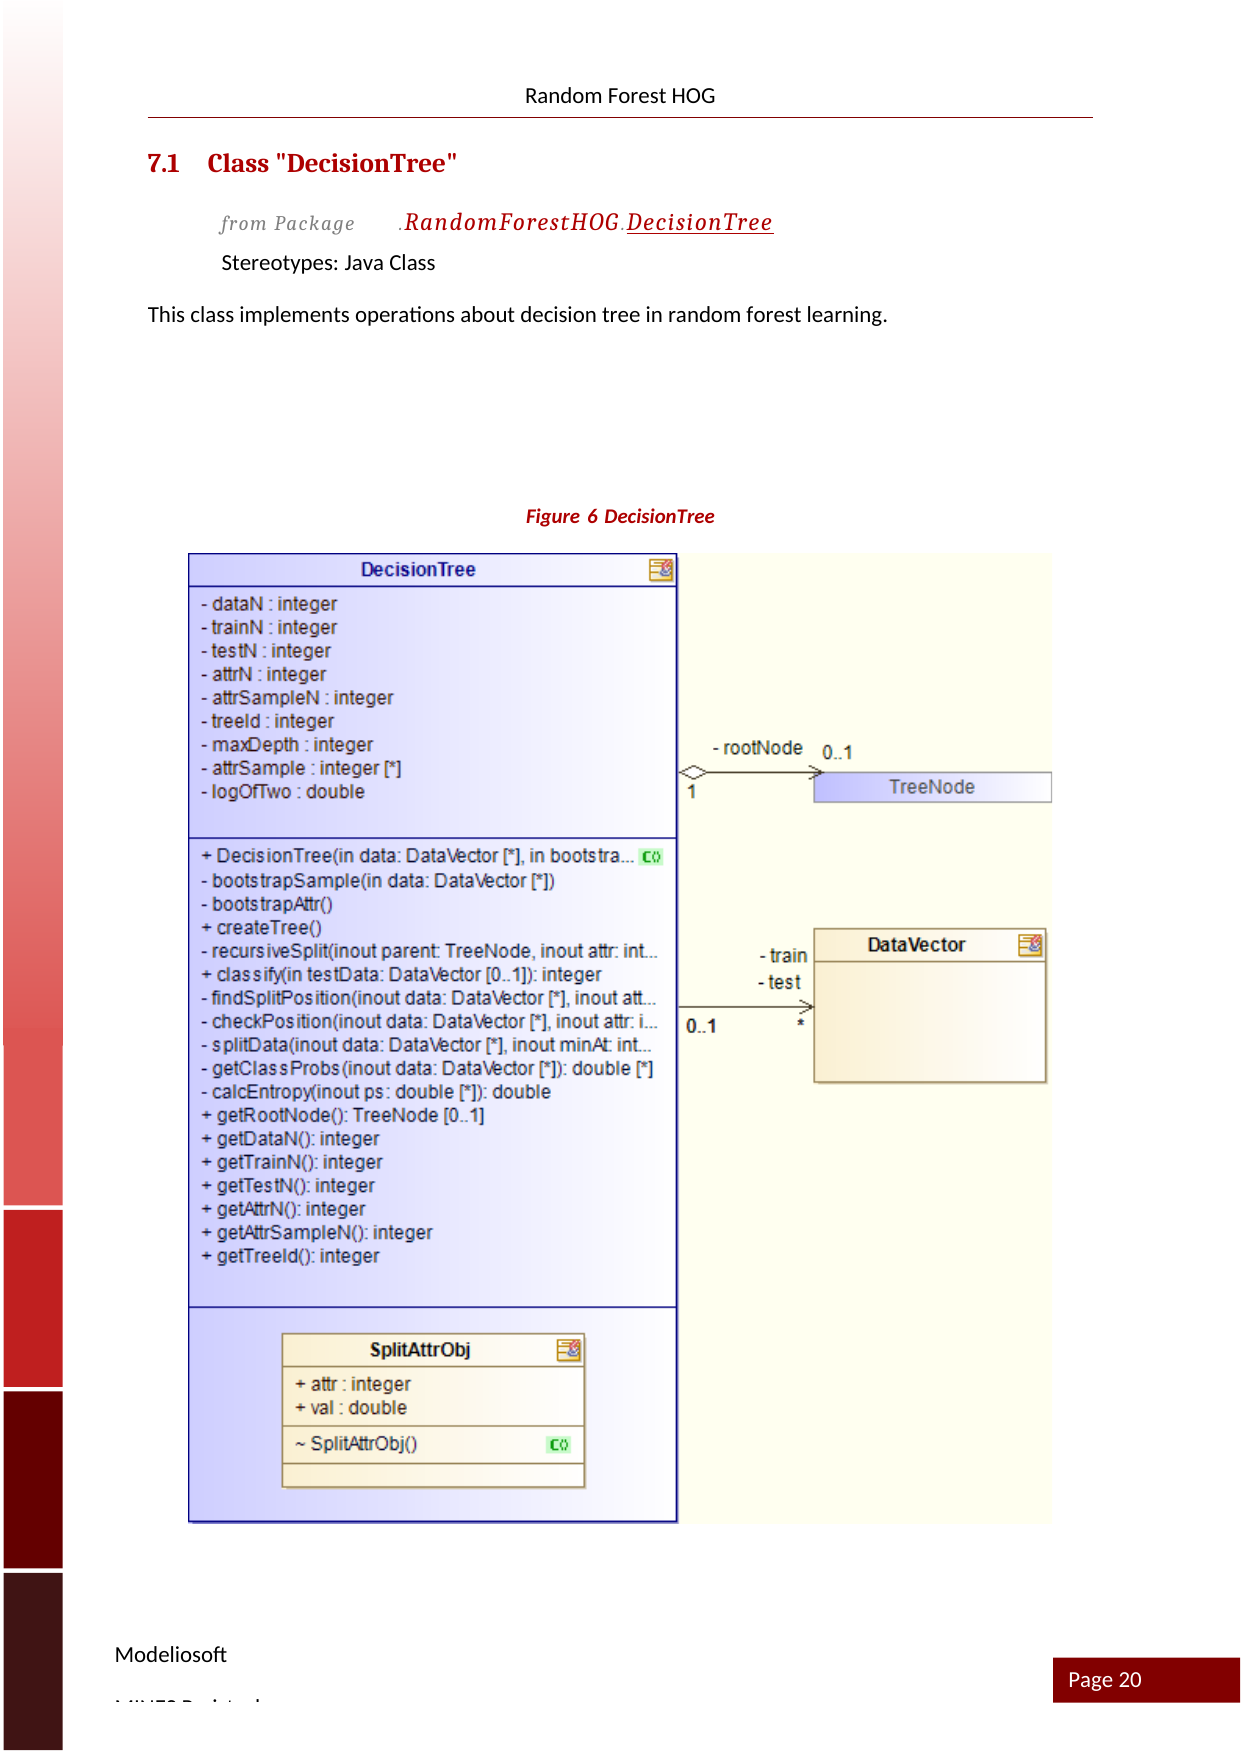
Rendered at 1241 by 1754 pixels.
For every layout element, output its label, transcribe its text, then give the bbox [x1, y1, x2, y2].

subtitle Class "" [148, 148, 1093, 179]
text Figure 6 DecisionTree [148, 504, 1093, 529]
picture [188, 553, 1053, 1524]
subtitle from Package ..DecisionTree [221, 208, 1093, 237]
text Stereotypes: [221, 248, 1093, 276]
